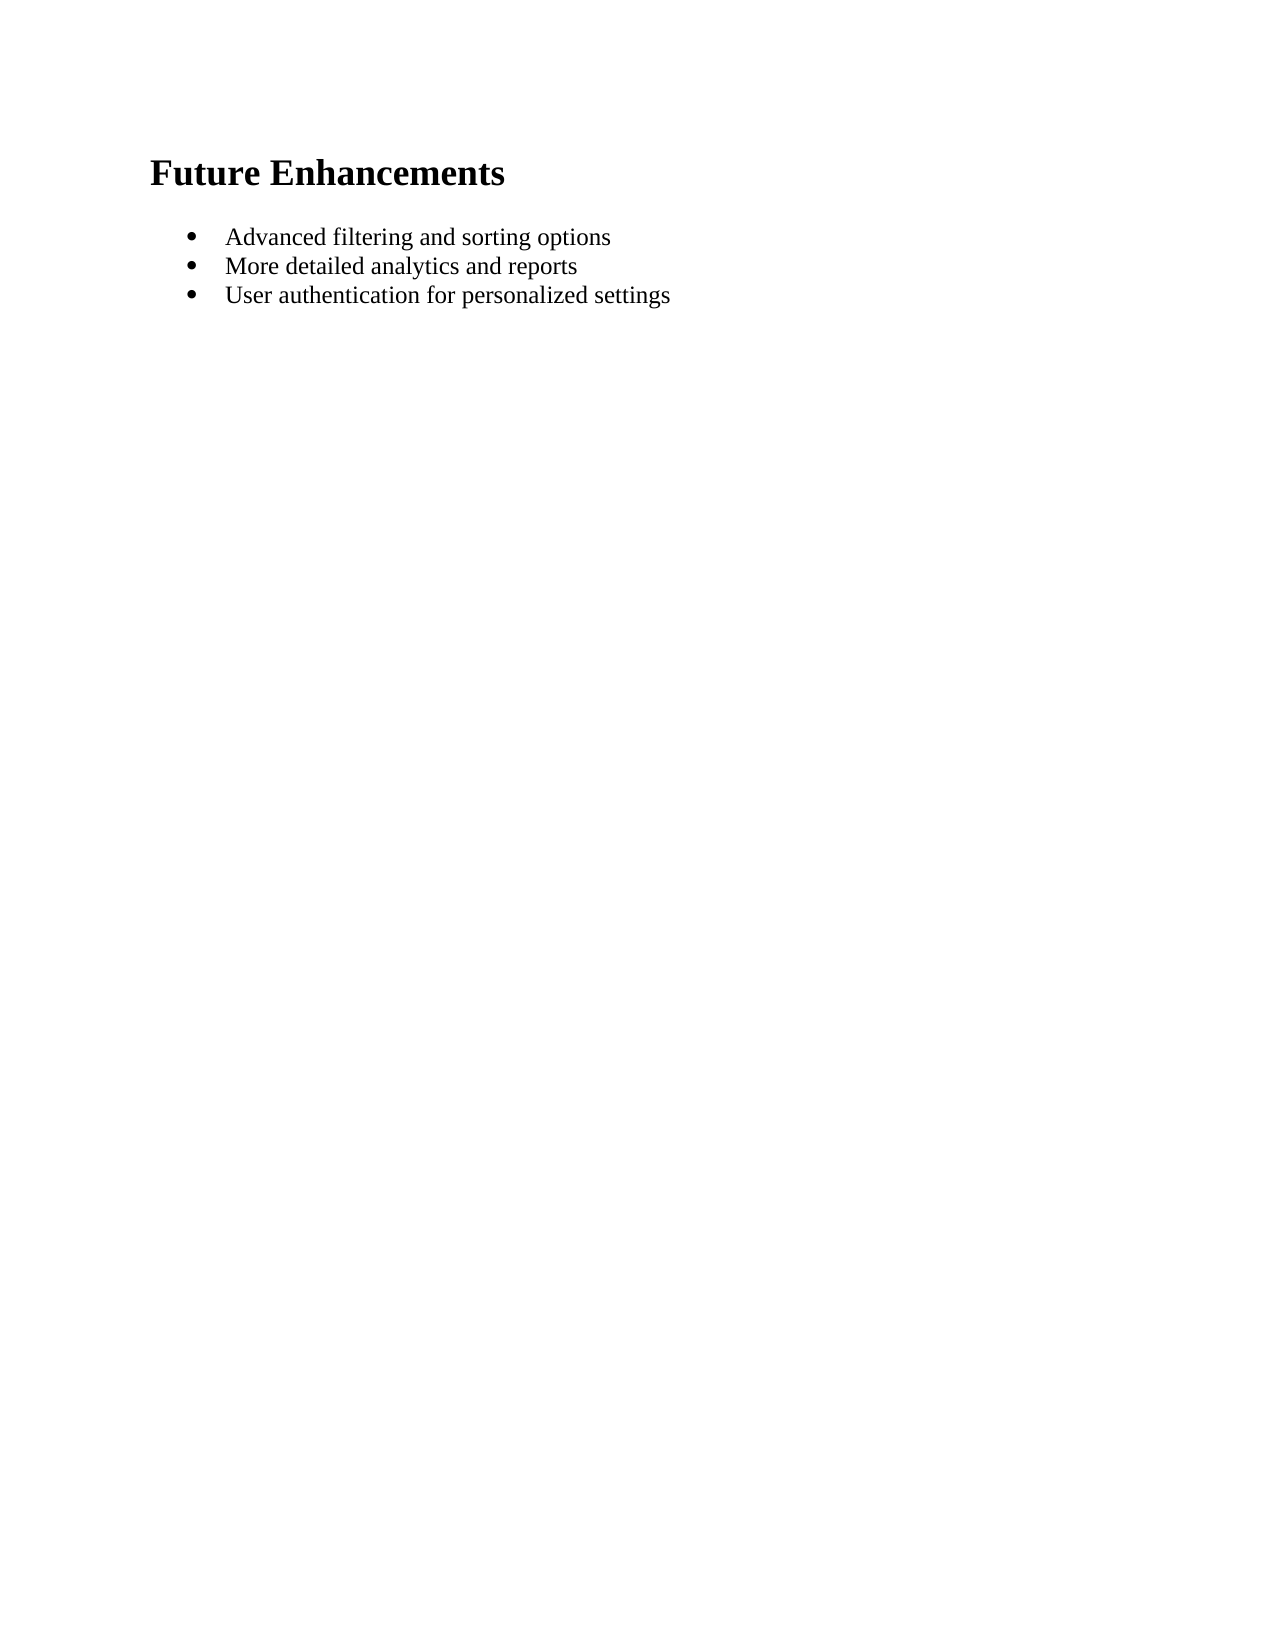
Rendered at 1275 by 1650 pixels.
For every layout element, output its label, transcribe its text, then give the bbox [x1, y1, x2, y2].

list User authentication for personalized settings [187, 280, 1125, 308]
list Advanced filtering and sorting options [187, 222, 1125, 251]
list Future Enhancements [150, 150, 1125, 193]
list More detailed analytics and reports [187, 251, 1125, 280]
